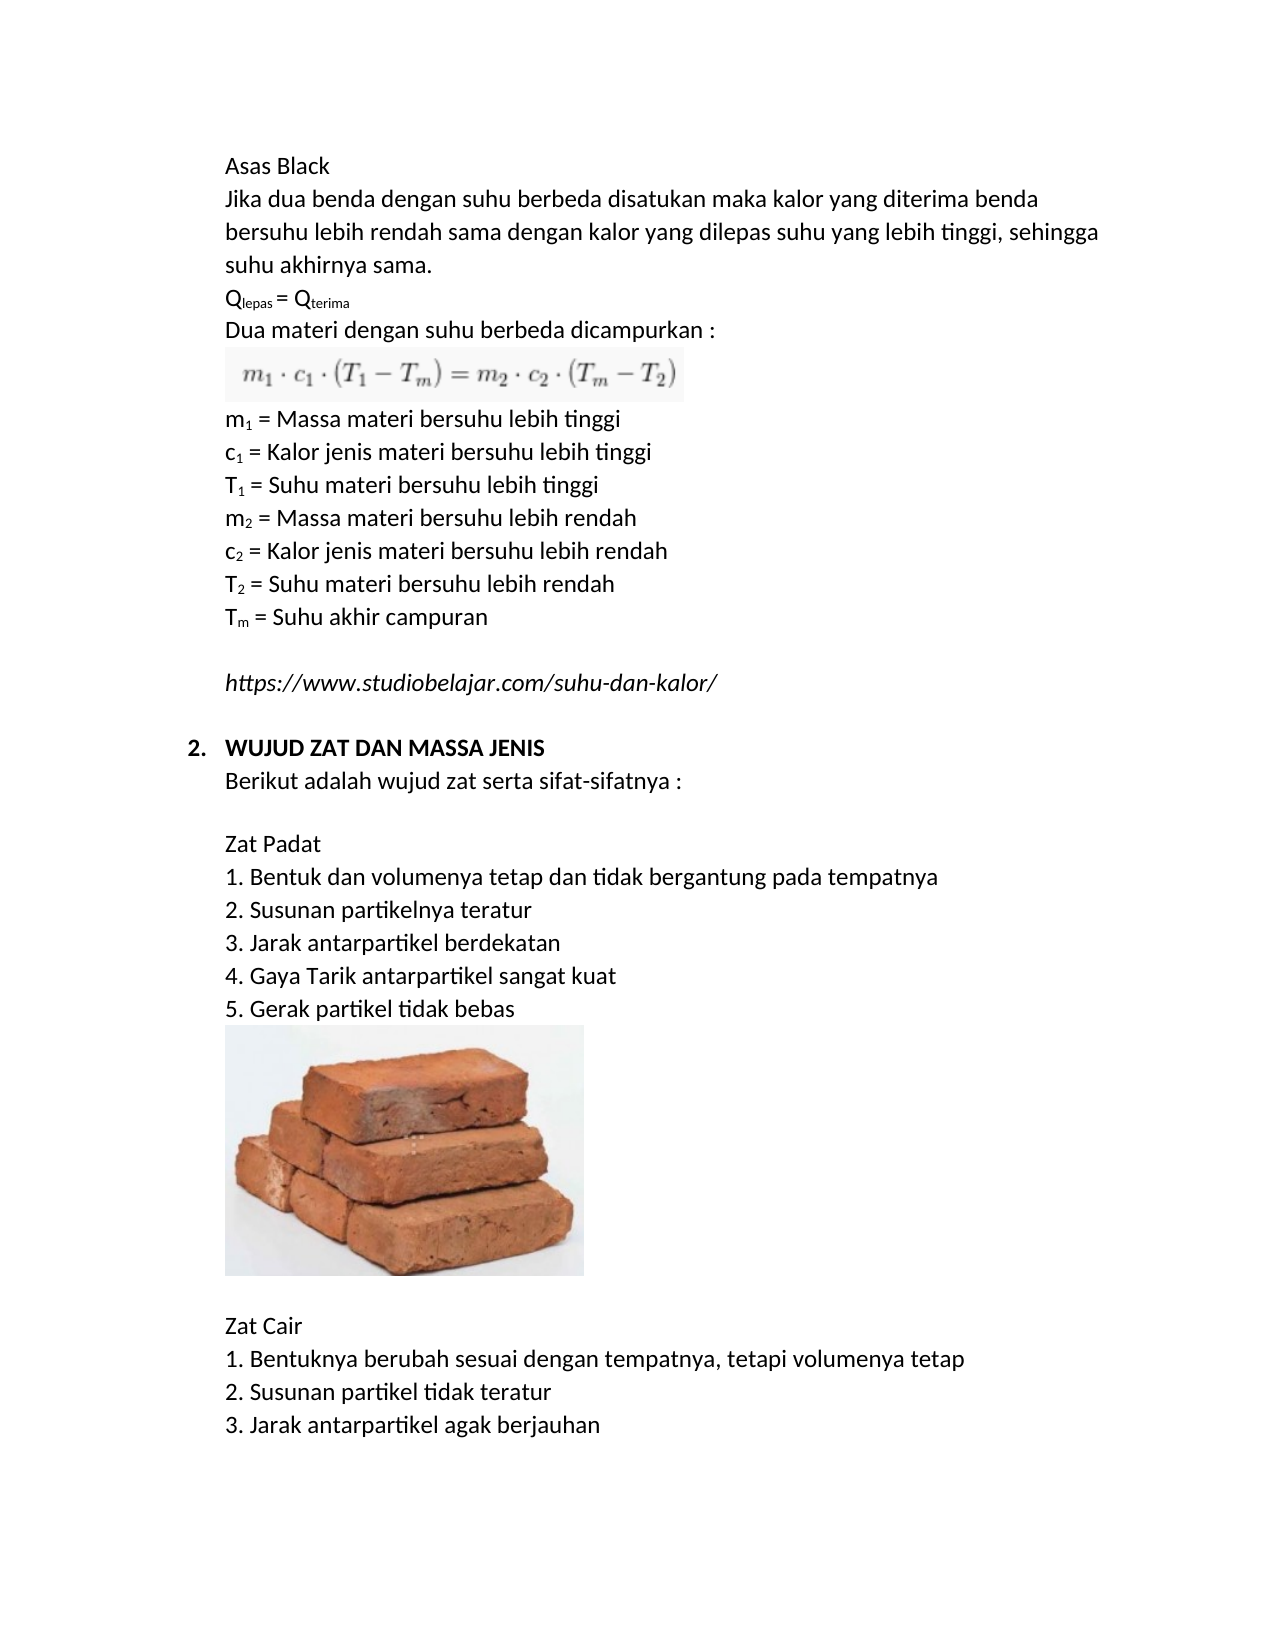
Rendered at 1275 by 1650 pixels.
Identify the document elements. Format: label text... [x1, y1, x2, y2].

list Asas Black Jika dua benda dengan suhu berbeda disatukan maka kalor yang diterima benda bersuhu lebih rendah sama dengan kalor yang dilepas suhu yang lebih tinggi, sehingga suhu akhirnya sama. Qlepas = Qterima [225, 150, 1125, 312]
list Dua materi dengan suhu berbeda dicampurkan : [225, 314, 1125, 345]
picture [225, 347, 684, 402]
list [225, 1311, 1125, 1440]
list m2 = Massa materi bersuhu lebih rendah [225, 502, 1125, 533]
list T1 = Suhu materi bersuhu lebih tinggi [225, 469, 1125, 500]
list Tm = Suhu akhir campuran [225, 601, 1125, 631]
list m1 = Massa materi bersuhu lebih tinggi [225, 403, 1125, 434]
list WUJUD ZAT DAN MASSA JENIS [187, 733, 1125, 763]
list c2 = Kalor jenis materi bersuhu lebih rendah [225, 535, 1125, 566]
picture [225, 1025, 584, 1276]
list c1 = Kalor jenis materi bersuhu lebih tinggi [225, 436, 1125, 467]
list https://www.studiobelajar.com/suhu-dan-kalor/ [225, 667, 1125, 697]
list T2 = Suhu materi bersuhu lebih rendah [225, 568, 1125, 598]
list Zat Padat 1. Bentuk dan volumenya tetap dan tidak bergantung pada tempatnya 2. Susunan partikelnya teratur 3. Jarak antarpartikel berdekatan 4. Gaya Tarik antarpartikel sangat kuat 5. Gerak partikel tidak bebas [225, 828, 1125, 1275]
list Berikut adalah wujud zat serta sifat-sifatnya : [225, 766, 1125, 826]
